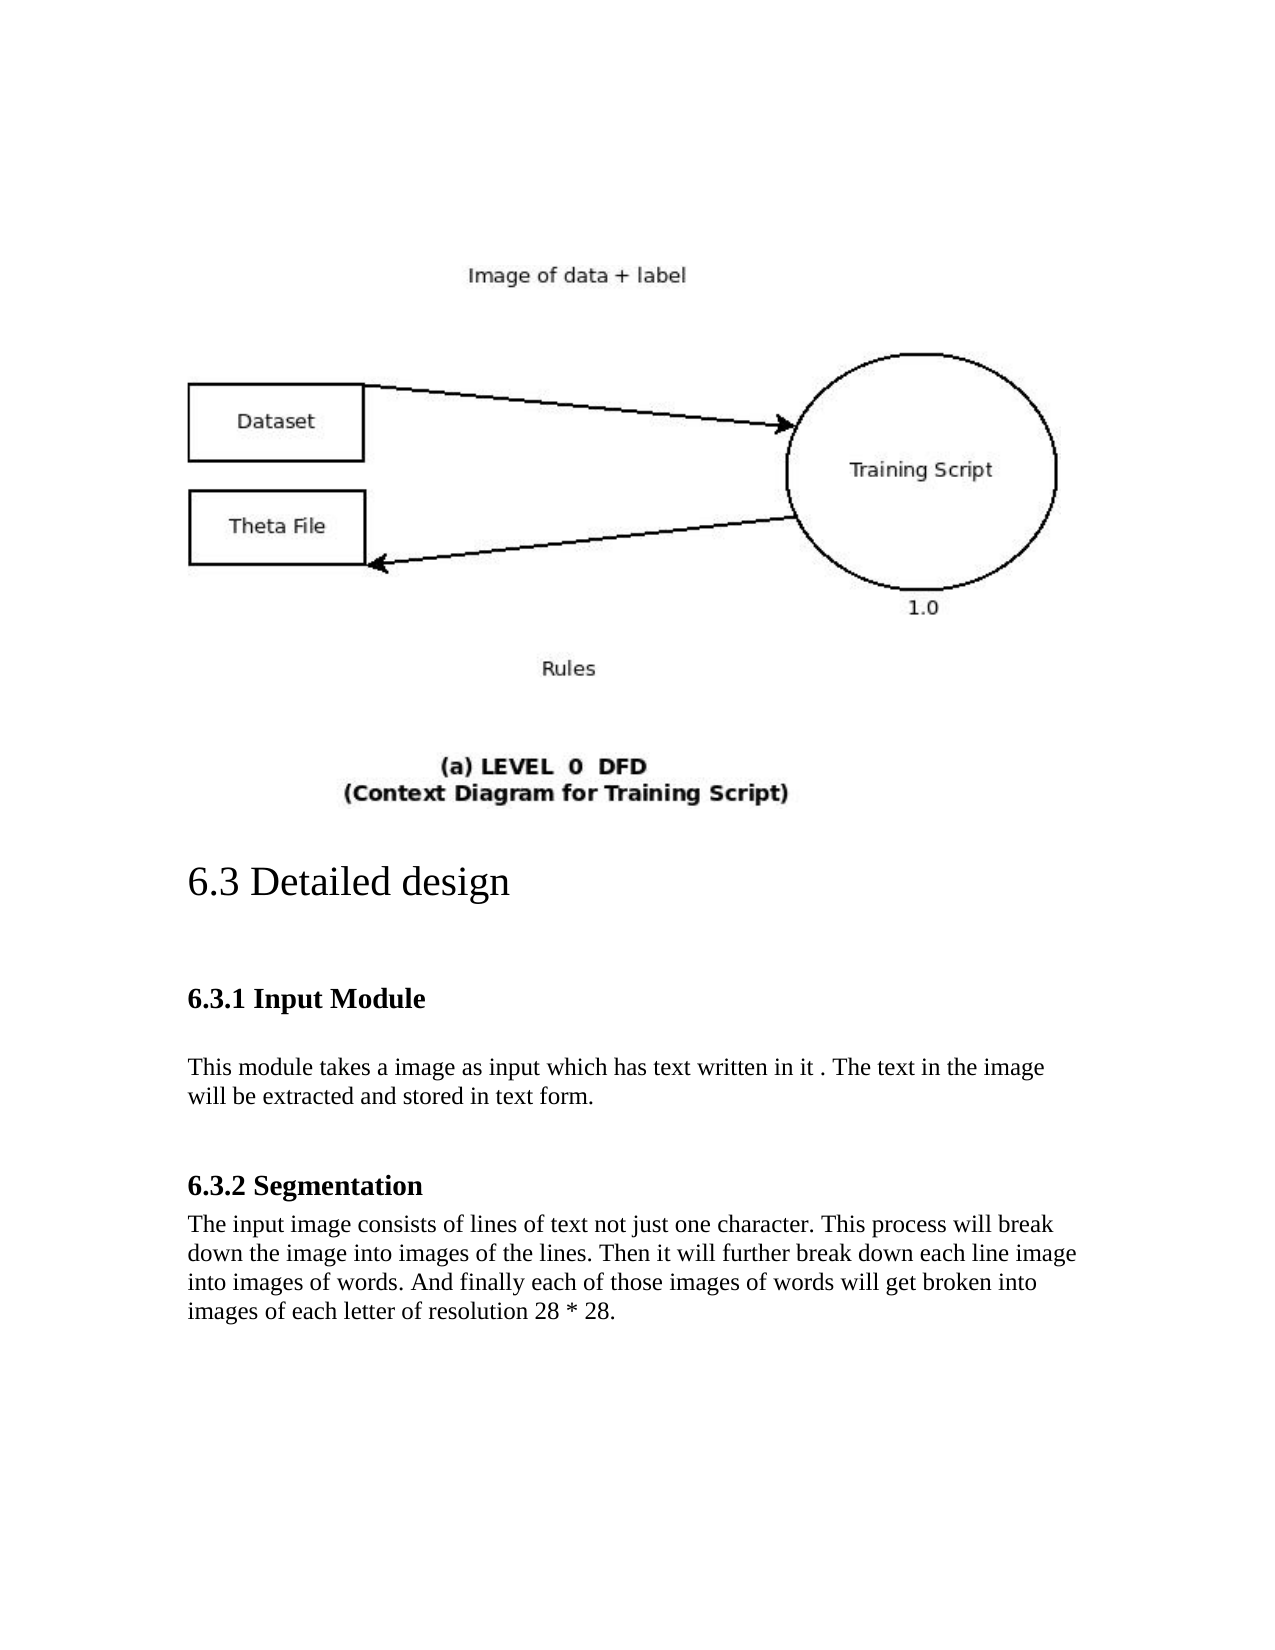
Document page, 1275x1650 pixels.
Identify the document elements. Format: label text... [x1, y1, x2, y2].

text The input image consists of lines of text not just one character. This process will break down the image into images of the lines. Then it will further break down each line image into images of words. And finally each of those images of words will get broken into images of each letter of resolution 28 * 28. [187, 1209, 1087, 1324]
text This module takes a image as input which has text written in it . The text in the image will be extracted and stored in text form. [187, 1052, 1087, 1110]
subtitle 6.3.1 Input Module [187, 982, 1087, 1015]
subtitle 6.3 Detailed design [187, 857, 1087, 904]
picture [187, 265, 1061, 809]
subtitle 6.3.2 Segmentation [187, 1168, 1087, 1201]
